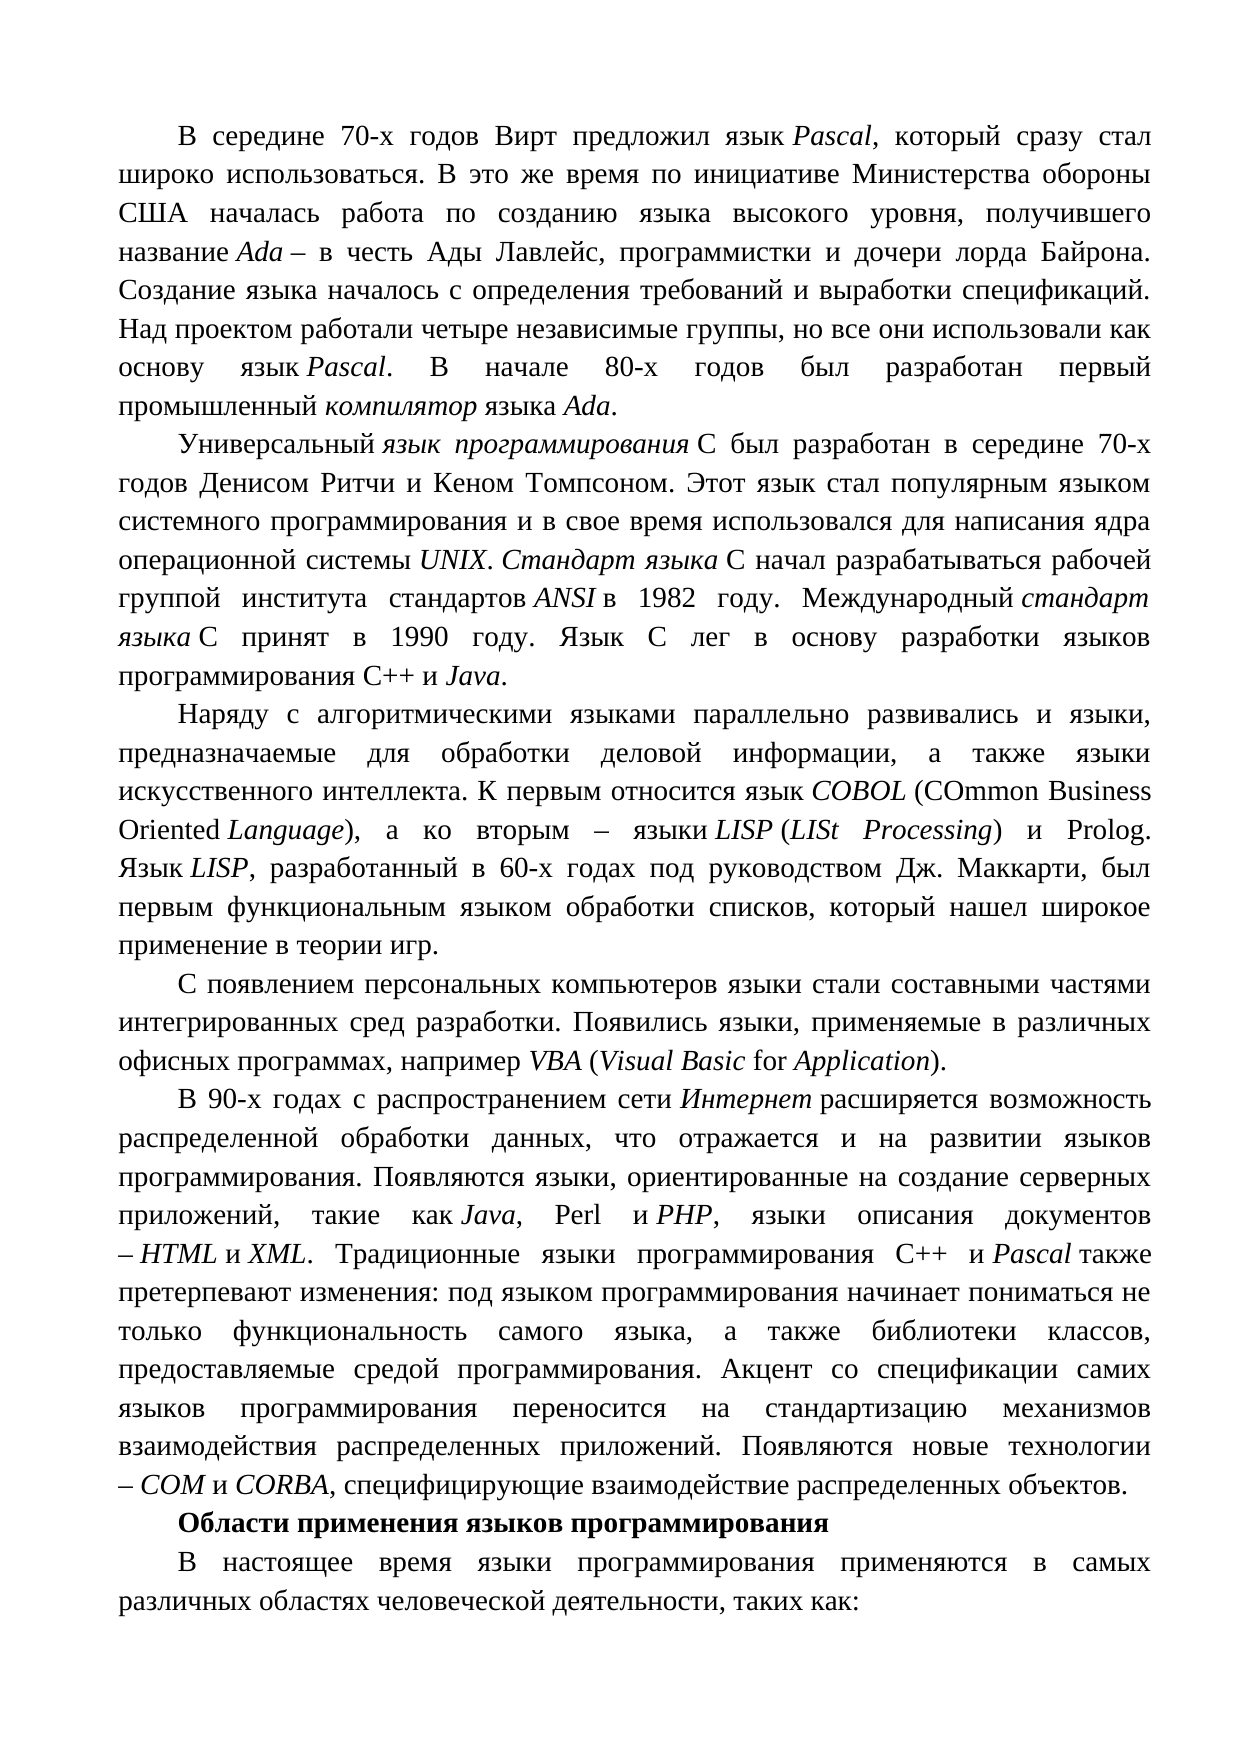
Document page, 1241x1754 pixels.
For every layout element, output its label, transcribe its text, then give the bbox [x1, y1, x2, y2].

text В настоящее время языки программирования применяются в самых различных областях человеческой деятельности, таких как: [118, 1544, 1152, 1616]
text Наряду с алгоритмическими языками параллельно развивались и языки, предназначаемые для обработки деловой информации, а также языки искусственного интеллекта. К первым относится язык COBOL (COmmon Business Oriented Language), а ко вторым – языки LISP (LISt Processing) и Prolog. Язык LISP, разработанный в 60-х годах под руководством Дж. Маккарти, был первым функциональным языком обработки списков, который нашел широкое применение в теории игр. [118, 696, 1152, 961]
text Универсальный язык программирования С был разработан в середине 70-х годов Денисом Ритчи и Кеном Томпсоном. Этот язык стал популярным языком системного программирования и в свое время использовался для написания ядра операционной системы UNIX. Стандарт языка С начал разрабатываться рабочей группой института стандартов ANSI в 1982 году. Международный стандарт языка С принят в 1990 году. Язык С лег в основу разработки языков программирования C++ и Java. [118, 426, 1152, 691]
text В середине 70-х годов Вирт предложил язык Pascal, который сразу стал широко использоваться. В это же время по инициативе Министерства обороны США началась работа по созданию языка высокого уровня, получившего название Ada – в честь Ады Лавлейс, программистки и дочери лорда Байрона. Создание языка началось с определения требований и выработки спецификаций. Над проектом работали четыре независимые группы, но все они использовали как основу язык Pascal. В начале 80-х годов был разработан первый промышленный компилятор языка Ada. [118, 118, 1152, 421]
text Области применения языков программирования [118, 1506, 1152, 1539]
text С появлением персональных компьютеров языки стали составными частями интегрированных сред разработки. Появились языки, применяемые в различных офисных программах, например VBA (Visual Basic for Application). [118, 966, 1152, 1077]
text В 90-х годах с распространением сети Интернет расширяется возможность распределенной обработки данных, что отражается и на развитии языков программирования. Появляются языки, ориентированные на создание серверных приложений, такие как Java, Perl и PHP, языки описания документов – HTML и XML. Традиционные языки программирования С++ и Pascal также претерпевают изменения: под языком программирования начинает пониматься не только функциональность самого языка, а также библиотеки классов, предоставляемые средой программирования. Акцент со спецификации самих языков программирования переносится на стандартизацию механизмов взаимодействия распределенных приложений. Появляются новые технологии – COM и CORBA, специфицирующие взаимодействие распределенных объектов. [118, 1082, 1152, 1501]
